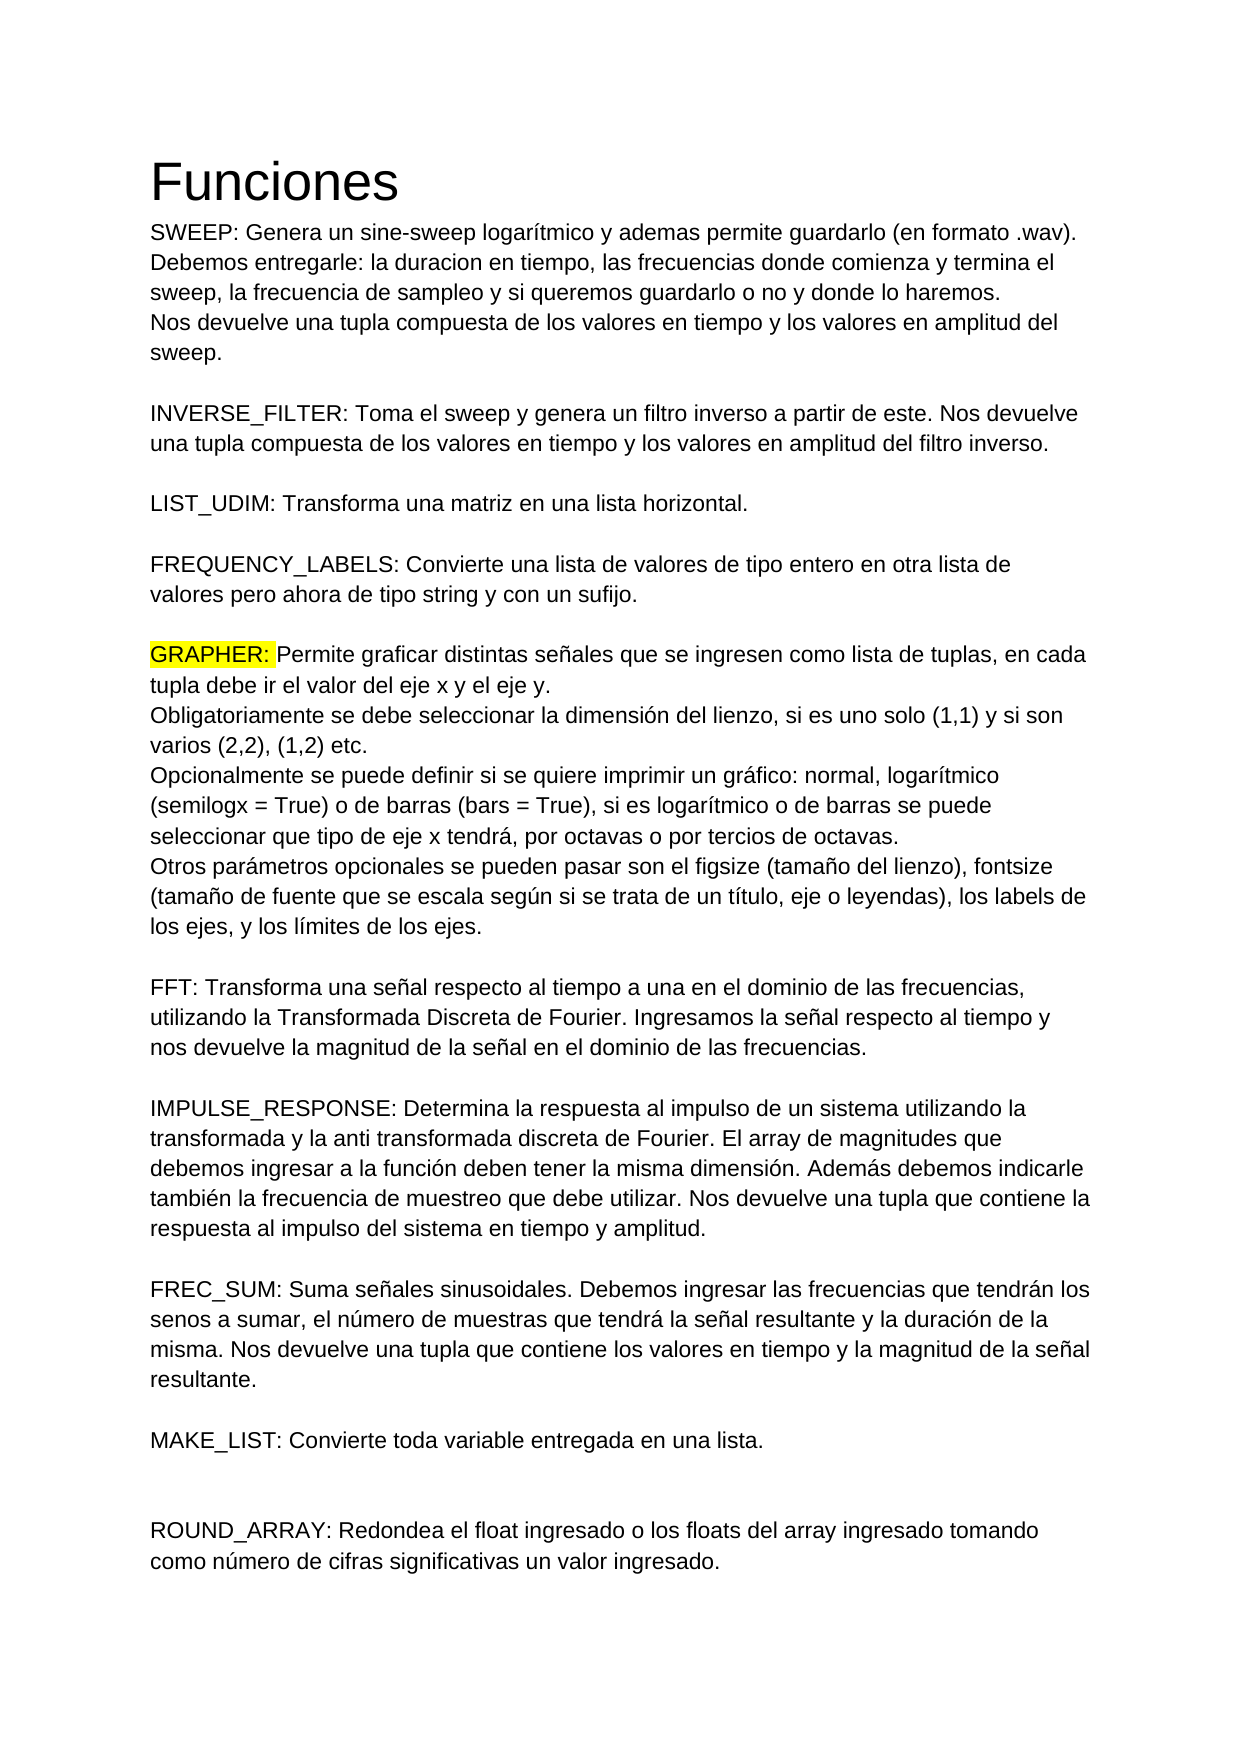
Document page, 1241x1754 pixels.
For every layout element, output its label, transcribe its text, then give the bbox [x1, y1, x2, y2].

text INVERSE_FILTER: Toma el sweep y genera un filtro inverso a partir de este. Nos devuelve una tupla compuesta de los valores en tiempo y los valores en amplitud del filtro inverso. [150, 400, 1090, 456]
text SWEEP: Genera un sine-sweep logarítmico y ademas permite guardarlo (en formato .wav). Debemos entregarle: la duracion en tiempo, las frecuencias donde comienza y termina el sweep, la frecuencia de sampleo y si queremos guardarlo o no y donde lo haremos. [150, 218, 1090, 305]
text FREC_SUM: Suma señales sinusoidales. Debemos ingresar las frecuencias que tendrán los senos a sumar, el número de muestras que tendrá la señal resultante y la duración de la misma. Nos devuelve una tupla que contiene los valores en tiempo y la magnitud de la señal resultante. [150, 1276, 1090, 1393]
text GRAPHER: Permite graficar distintas señales que se ingresen como lista de tuplas, en cada tupla debe ir el valor del eje x y el eje y. [150, 641, 1090, 698]
text ROUND_ARRAY: Redondea el float ingresado o los floats del array ingresado tomando como número de cifras significativas un valor ingresado. [150, 1517, 1090, 1574]
text Otros parámetros opcionales se pueden pasar son el figsize (tamaño del lienzo), fontsize (tamaño de fuente que se escala según si se trata de un título, eje o leyendas), los labels de los ejes, y los límites de los ejes. [150, 853, 1090, 940]
text LIST_UDIM: Transforma una matriz en una lista horizontal. [150, 490, 1090, 517]
text Opcionalmente se puede definir si se quiere imprimir un gráfico: normal, logarítmico (semilogx = True) o de barras (bars = True), si es logarítmico o de barras se puede seleccionar que tipo de eje x tendrá, por octavas o por tercios de octavas. [150, 762, 1090, 849]
text FREQUENCY_LABELS: Convierte una lista de valores de tipo entero en otra lista de valores pero ahora de tipo string y con un sufijo. [150, 551, 1090, 607]
text Nos devuelve una tupla compuesta de los valores en tiempo y los valores en amplitud del sweep. [150, 309, 1090, 366]
text IMPULSE_RESPONSE: Determina la respuesta al impulso de un sistema utilizando la transformada y la anti transformada discreta de Fourier. El array de magnitudes que debemos ingresar a la función deben tener la misma dimensión. Además debemos indicarle también la frecuencia de muestreo que debe utilizar. Nos devuelve una tupla que contiene la respuesta al impulso del sistema en tiempo y amplitud. [150, 1094, 1090, 1242]
text Obligatoriamente se debe seleccionar la dimensión del lienzo, si es uno solo (1,1) y si son varios (2,2), (1,2) etc. [150, 702, 1090, 758]
title Funciones [150, 150, 1090, 212]
text MAKE_LIST: Convierte toda variable entregada en una lista. [150, 1427, 1090, 1453]
text FFT: Transforma una señal respecto al tiempo a una en el dominio de las frecuencias, utilizando la Transformada Discreta de Fourier. Ingresamos la señal respecto al tiempo y nos devuelve la magnitud de la señal en el dominio de las frecuencias. [150, 974, 1090, 1061]
